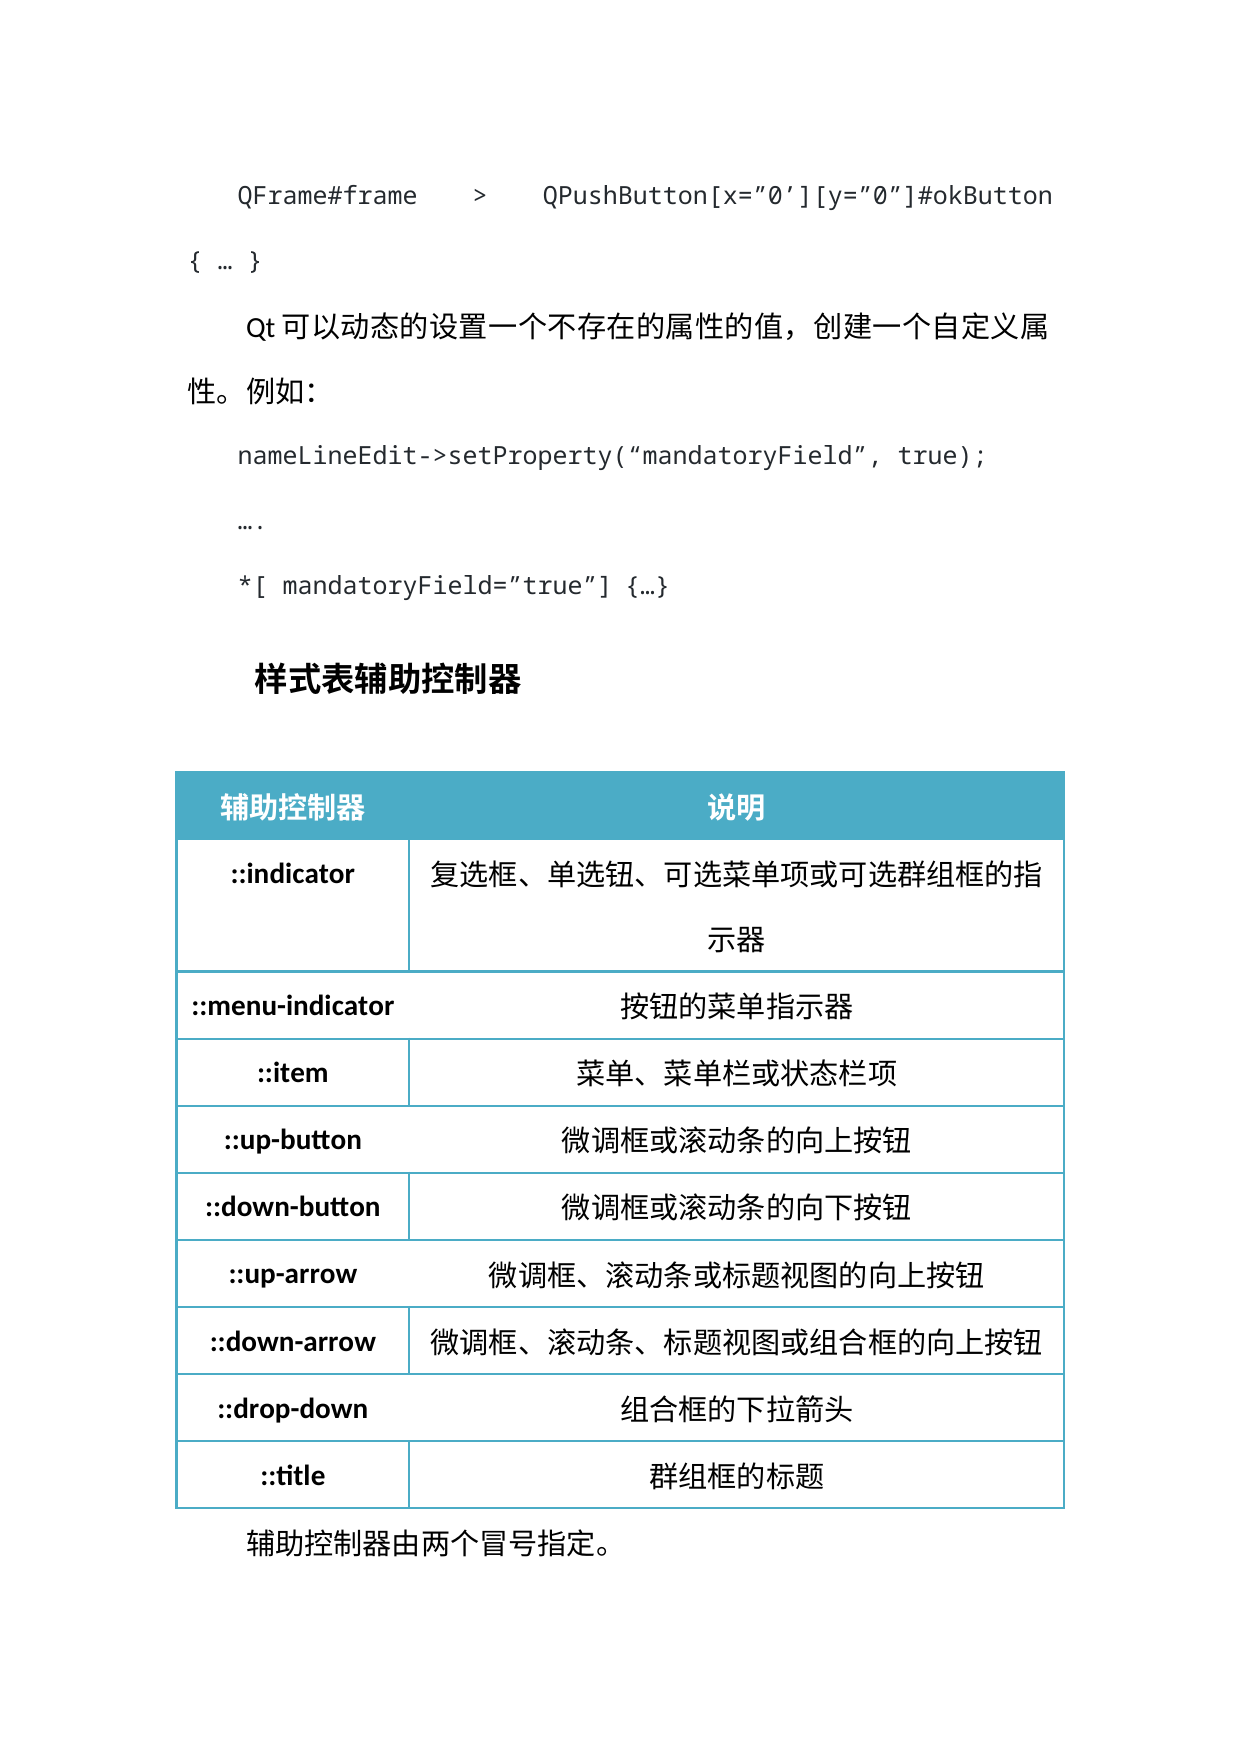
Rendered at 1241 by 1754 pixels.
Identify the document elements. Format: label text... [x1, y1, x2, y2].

table_cell 复选框、单选钮、可选菜单项或可选群组框的指示器 [410, 840, 1063, 970]
table_cell ::title [178, 1442, 408, 1507]
table_cell 菜单、菜单栏或状态栏项 [410, 1040, 1063, 1104]
table_cell 微调框、滚动条或标题视图的向上按钮 [409, 1241, 1063, 1306]
table_cell 微调框或滚动条的向上按钮 [409, 1107, 1063, 1172]
table_cell ::menu-indicator [178, 973, 409, 1037]
text 样式表辅助控制器 [187, 644, 1053, 709]
text QFrame#frame > QPushButton[x=”0’][y=”0”]#okButton { … } [187, 162, 1053, 292]
table_cell ::drop-down [178, 1375, 409, 1440]
table_header 辅助控制器 [178, 773, 409, 838]
table_cell 微调框、滚动条、标题视图或组合框的向上按钮 [410, 1308, 1063, 1373]
table_cell ::up-arrow [178, 1241, 409, 1306]
table_cell 群组框的标题 [410, 1442, 1063, 1507]
table_header 说明 [409, 773, 1063, 838]
table_cell ::down-button [178, 1174, 408, 1239]
text 辅助控制器由两个冒号指定。 [187, 1509, 1053, 1574]
text …. [187, 487, 1053, 552]
table_cell ::up-button [178, 1107, 409, 1172]
table_cell ::down-arrow [178, 1308, 408, 1373]
text Qt可以动态的设置一个不存在的属性的值，创建一个自定义属性。例如： [187, 292, 1053, 422]
text *[ mandatoryField=”true”] {…} [187, 552, 1053, 617]
table_cell 按钮的菜单指示器 [409, 973, 1063, 1037]
table_cell ::item [178, 1040, 408, 1104]
table_cell 微调框或滚动条的向下按钮 [410, 1174, 1063, 1239]
table_cell ::indicator [178, 840, 408, 970]
table_cell 组合框的下拉箭头 [409, 1375, 1063, 1440]
text nameLineEdit->setProperty(“mandatoryField”, true); [187, 422, 1053, 487]
